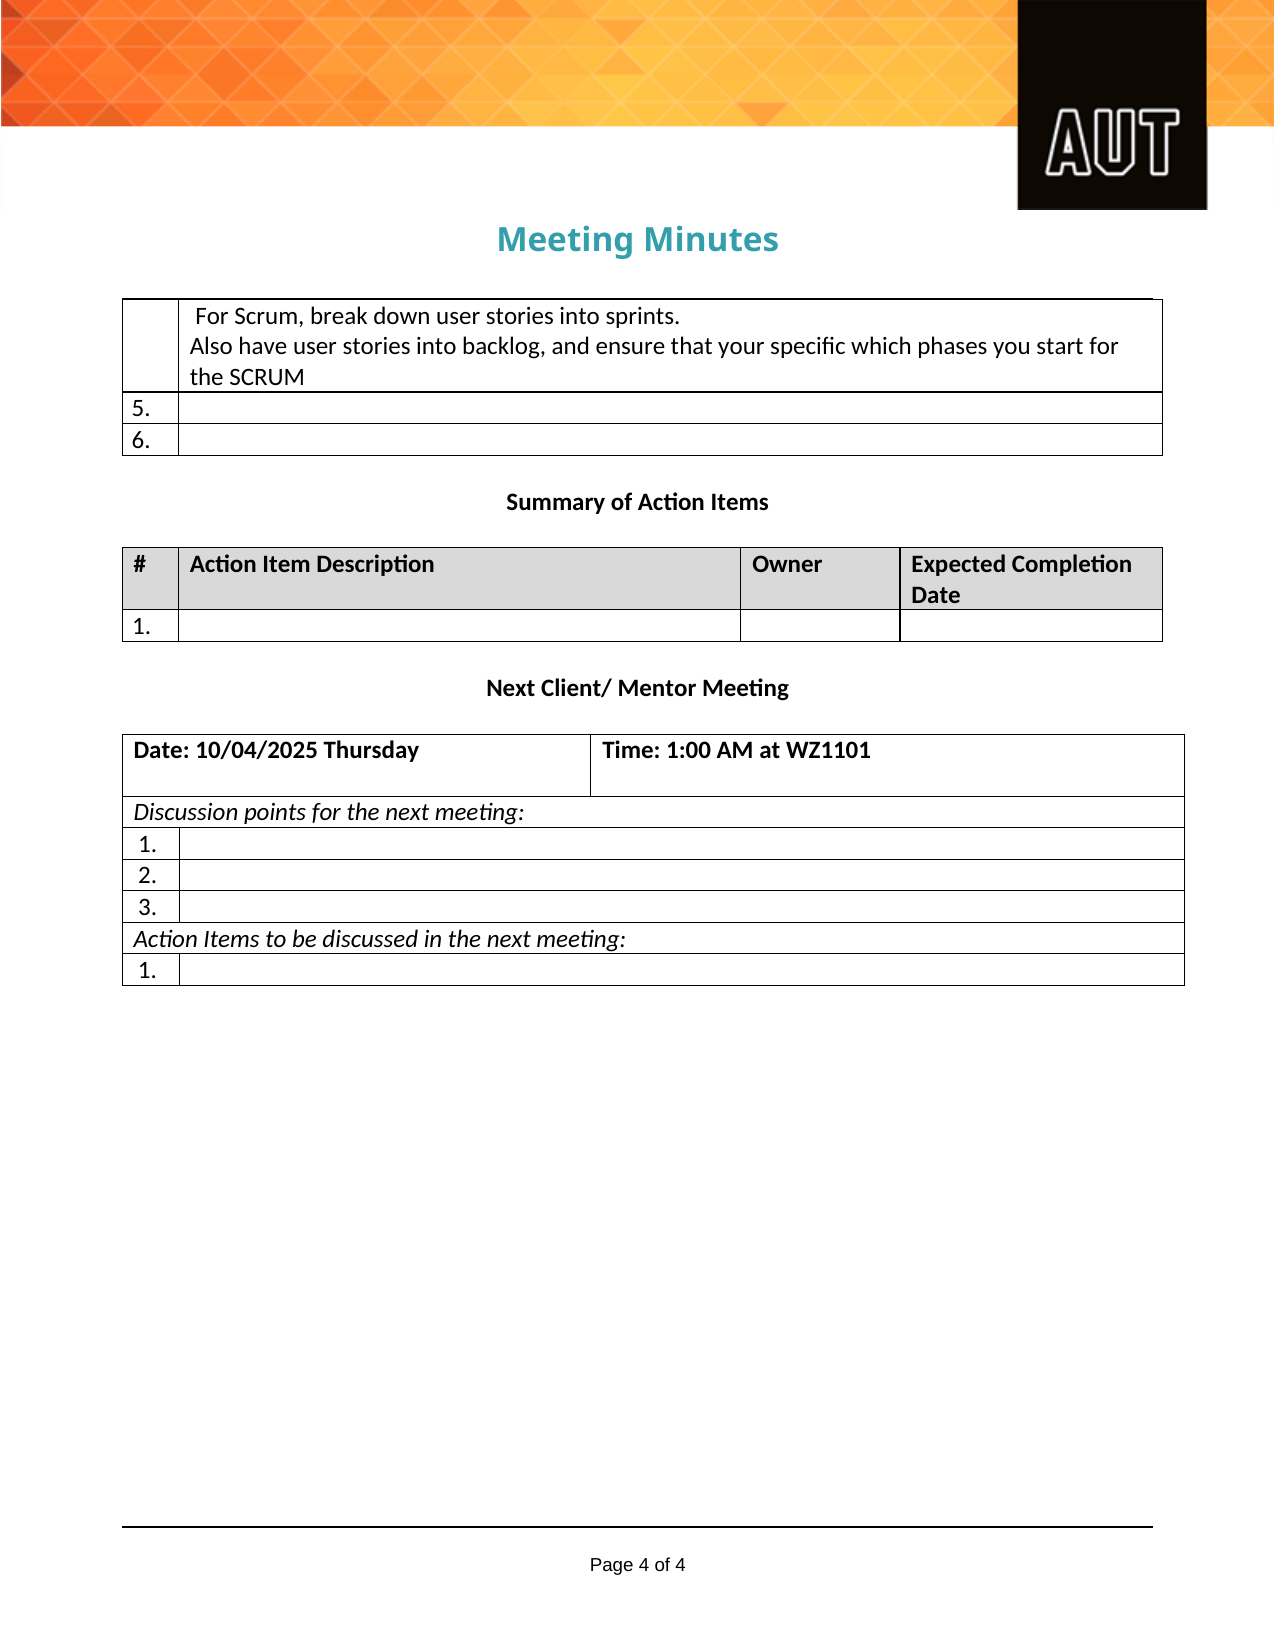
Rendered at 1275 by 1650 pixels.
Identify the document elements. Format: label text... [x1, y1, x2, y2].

table_cell [180, 954, 1184, 985]
text Next Client/ Mentor Meeting [122, 672, 1153, 703]
table_cell [179, 393, 1162, 423]
table_cell [123, 891, 179, 922]
table_cell [180, 891, 1184, 922]
table_header Action Item Description [179, 548, 740, 609]
table_cell [123, 828, 179, 859]
table_cell Action Items to be discussed in the next meeting: [123, 923, 1184, 953]
table_cell [123, 860, 179, 890]
table_cell [123, 954, 179, 985]
table_cell [123, 393, 178, 423]
table_cell [180, 860, 1184, 890]
table_cell [901, 610, 1162, 641]
table_cell [179, 610, 740, 641]
table_cell [123, 610, 178, 641]
table_header Time: 1:00 AM at WZ1101 [591, 735, 1184, 796]
table_cell [179, 424, 1162, 454]
text Summary of Action Items [122, 486, 1153, 517]
table_cell [123, 300, 178, 391]
table_cell [180, 828, 1184, 859]
table_cell [741, 610, 899, 641]
table_cell Discussion points for the next meeting: [123, 797, 1184, 827]
table_header Owner [741, 548, 899, 609]
table_header Expected Completion Date [901, 548, 1162, 609]
picture [1, 0, 1274, 210]
table_header # [123, 548, 178, 609]
table_cell [123, 424, 178, 454]
table_header Date: 10/04/2025 Thursday [123, 735, 590, 796]
